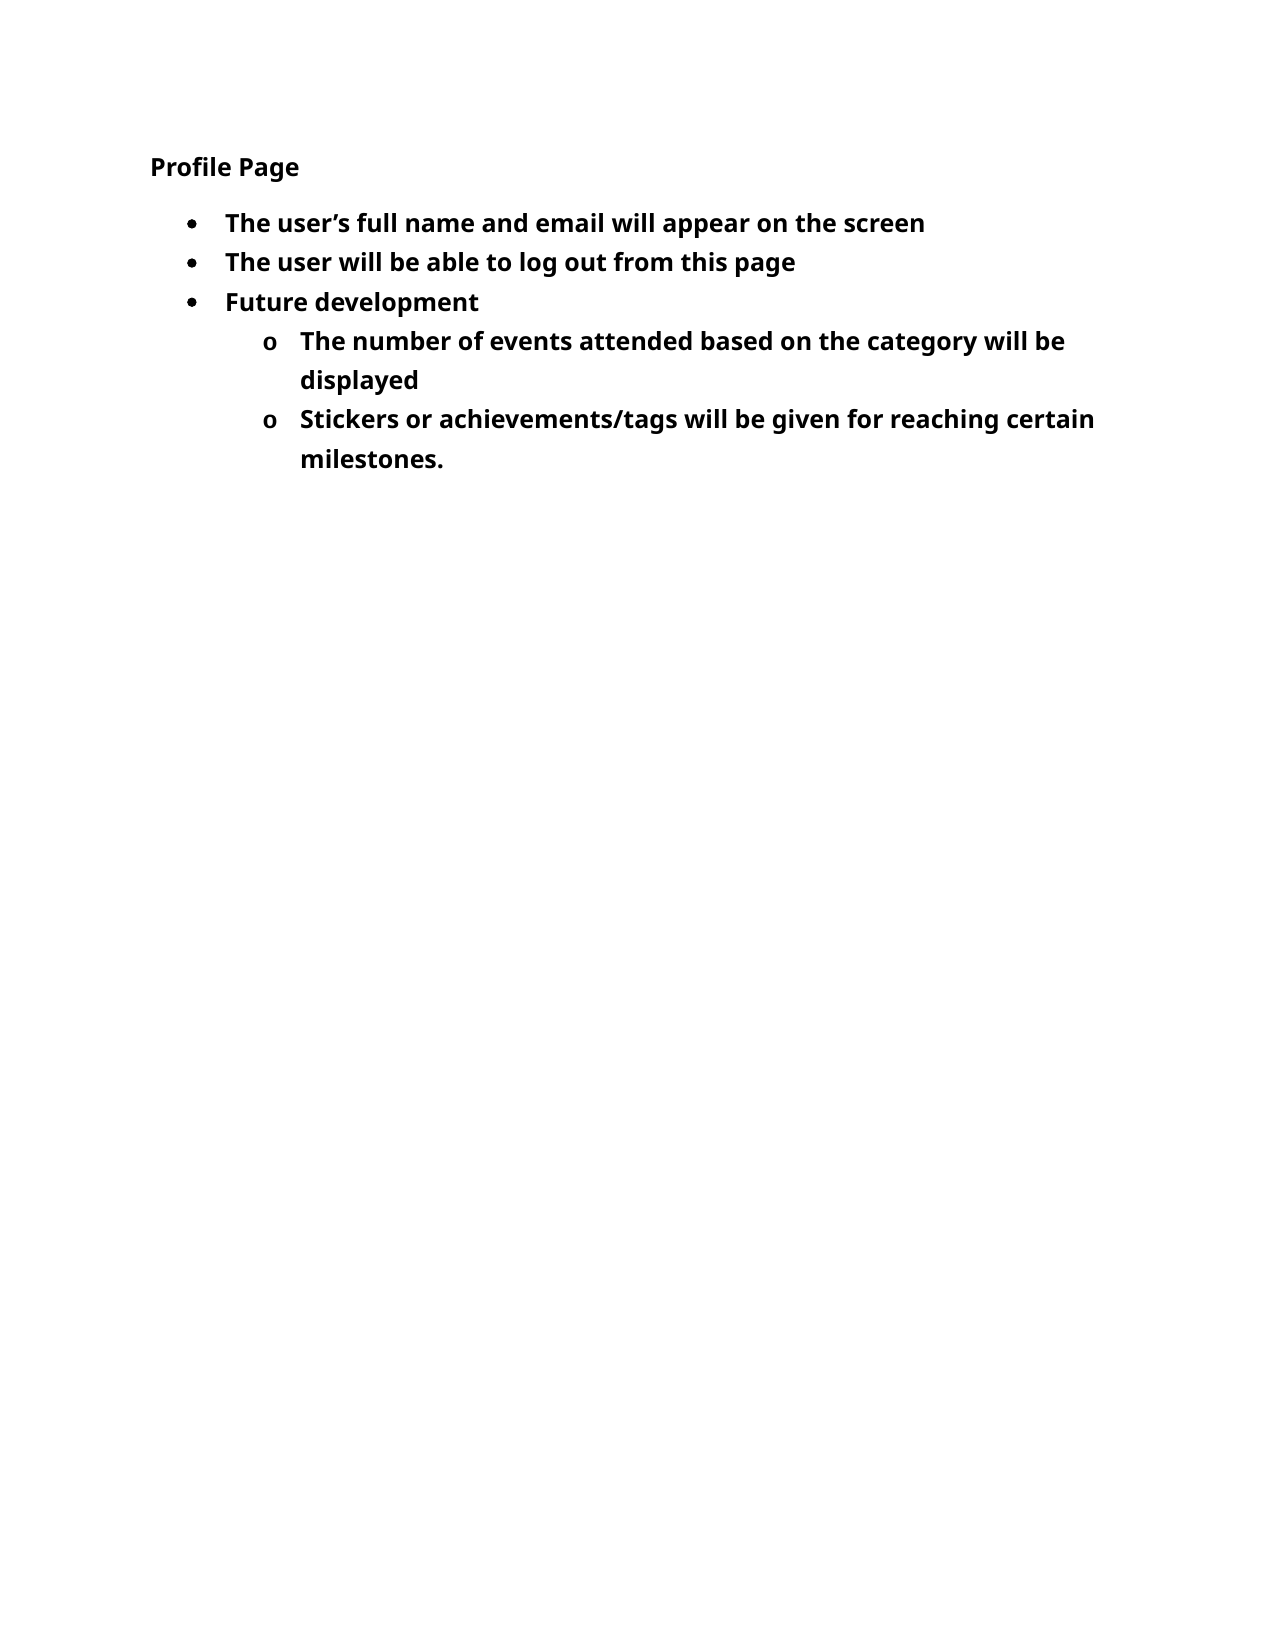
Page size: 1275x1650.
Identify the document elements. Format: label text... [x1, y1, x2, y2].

list Stickers or achievements/tags will be given for reaching certain milestones. [262, 402, 1125, 475]
list The number of events attended based on the category will be displayed [262, 323, 1125, 397]
list The user’s full name and email will appear on the screen [187, 206, 1125, 240]
list Future development [187, 284, 1125, 318]
list The user will be able to log out from this page [187, 245, 1125, 279]
text Profile Page [150, 150, 1125, 184]
